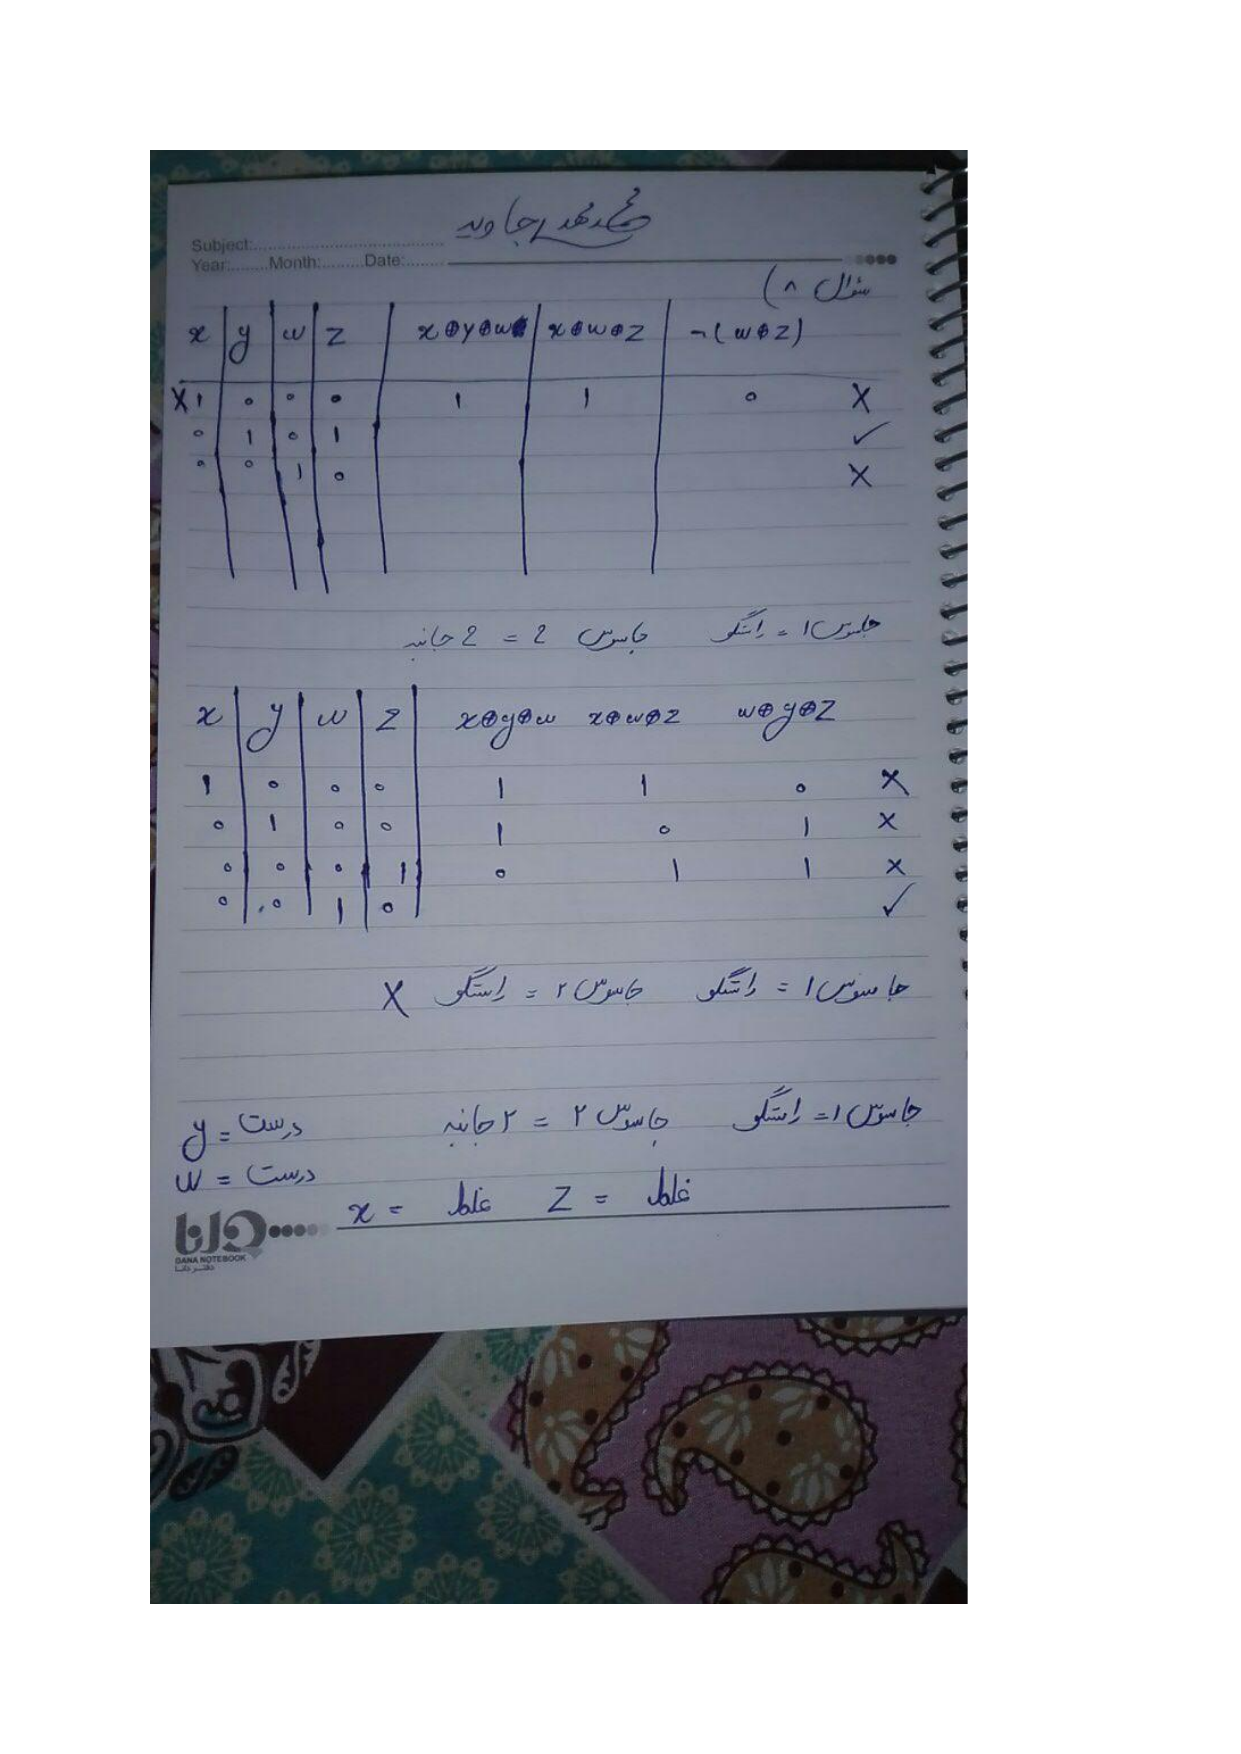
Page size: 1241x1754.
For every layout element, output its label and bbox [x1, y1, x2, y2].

picture [150, 150, 968, 1604]
